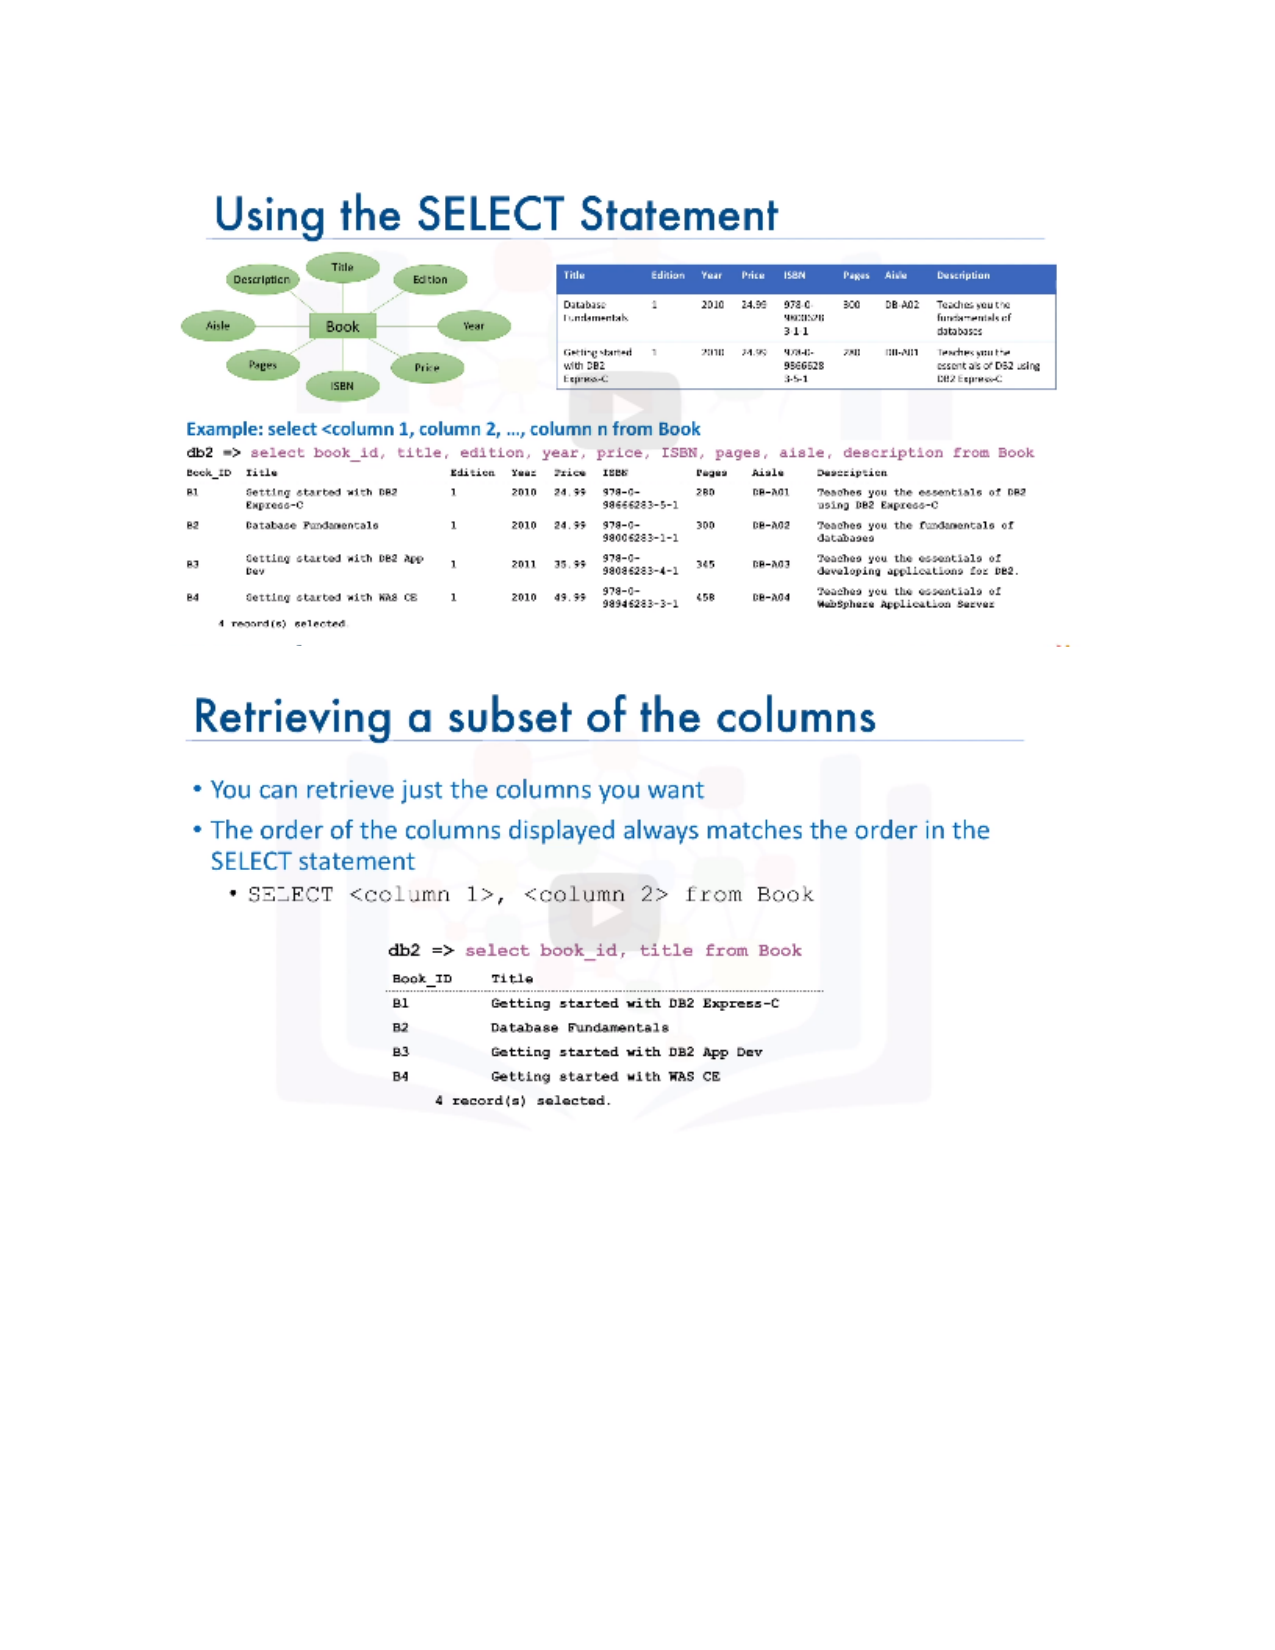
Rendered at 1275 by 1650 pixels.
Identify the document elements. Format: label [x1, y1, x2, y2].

picture [150, 150, 1082, 1141]
